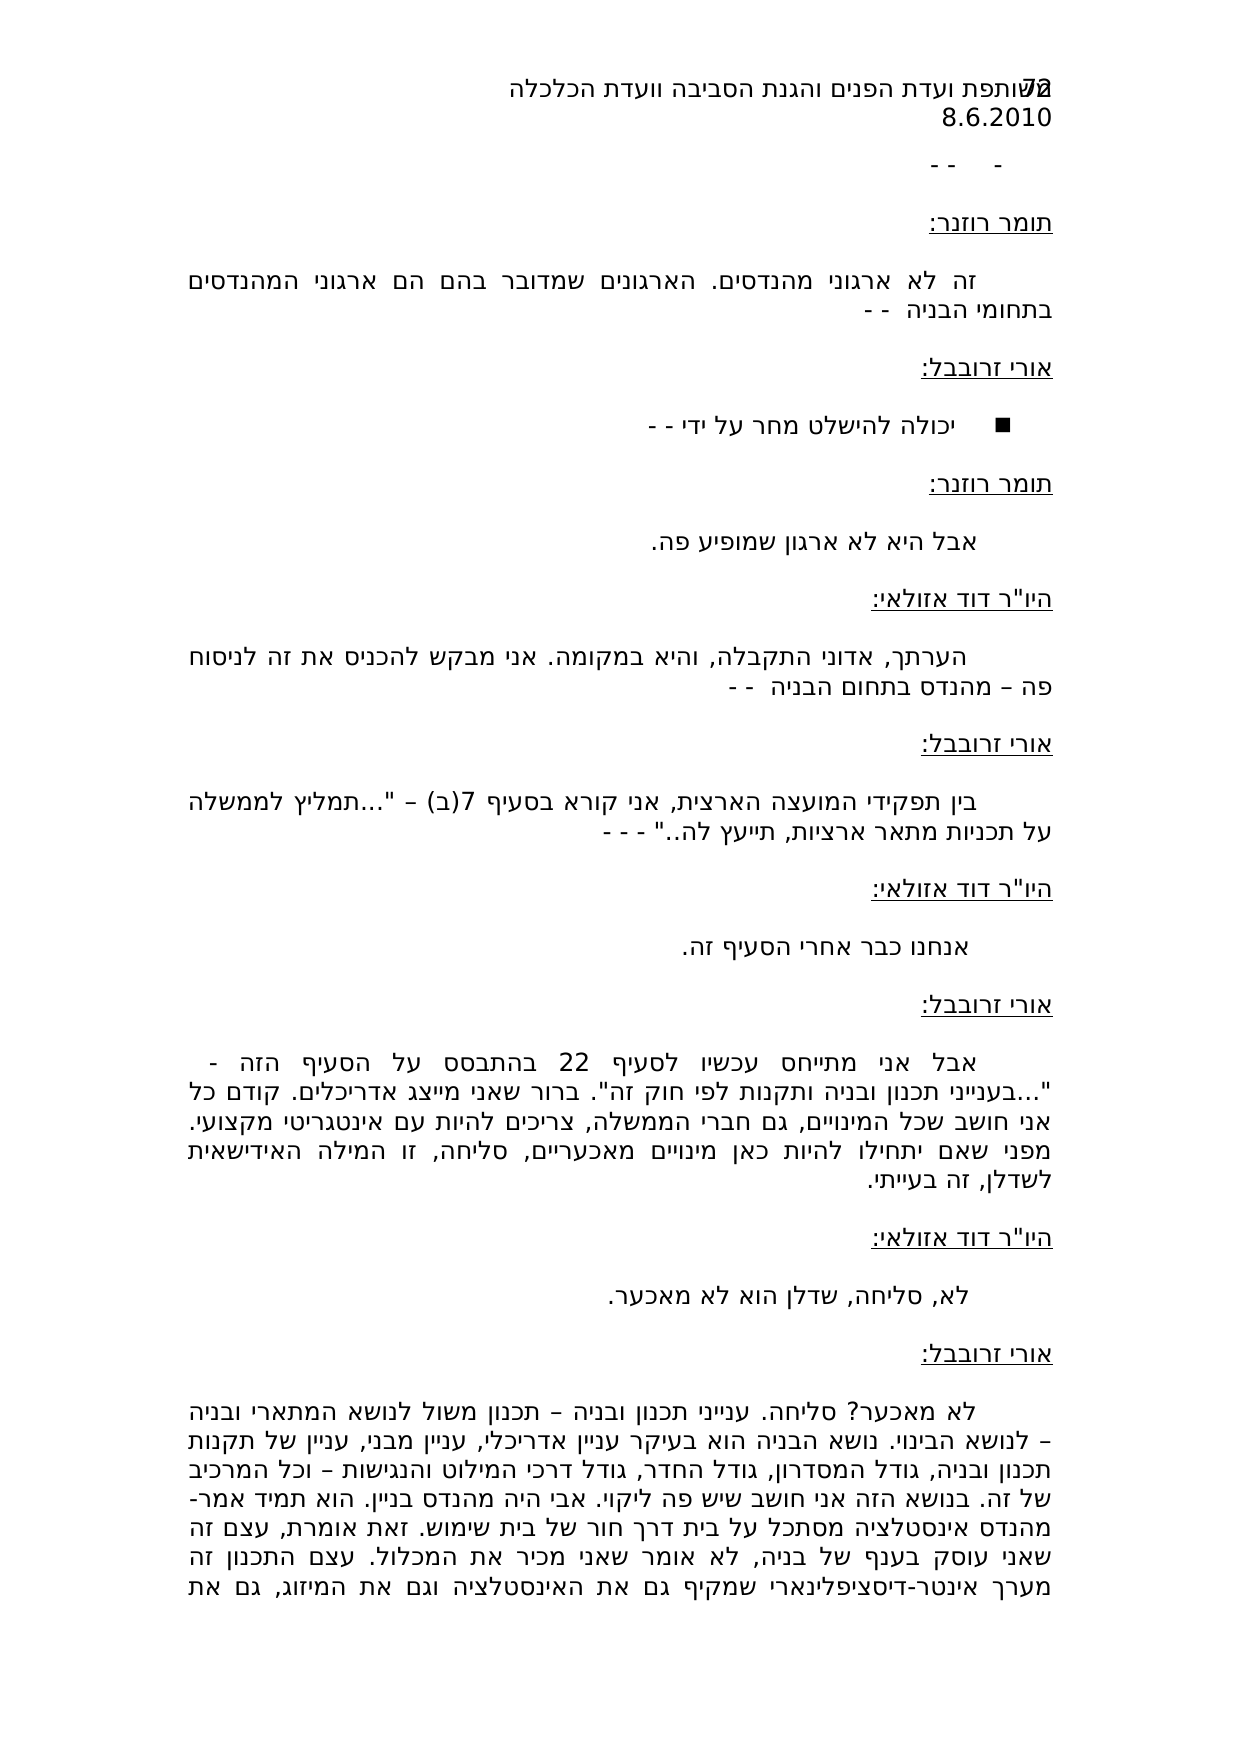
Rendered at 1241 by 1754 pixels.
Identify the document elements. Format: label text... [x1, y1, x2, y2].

text אבל אני מתייחס עכשיו לסעיף 22 בהתבסס על הסעיף הזה - "...בענייני תכנון ובניה ותקנות לפי חוק זה". ברור שאני מייצג אדריכלים. קודם כל אני חושב שכל המינויים, גם חברי הממשלה, צריכים להיות עם אינטגריטי מקצועי. מפני שאם יתחילו להיות כאן מינויים מאכעריים, סליחה, זו המילה האידישאית לשדלן, זה בעייתי. [187, 1048, 1053, 1194]
text היו"ר דוד אזולאי: [187, 1223, 1053, 1252]
text לא, סליחה, שדלן הוא לא מאכער. [187, 1281, 1053, 1310]
text זה לא ארגוני מהנדסים. הארגונים שמדובר בהם הם ארגוני המהנדסים בתחומי הבניה - - [187, 266, 1053, 324]
text אבל היא לא ארגון שמופיע פה. [187, 527, 1053, 556]
text תומר רוזנר: [187, 208, 1053, 237]
text היו"ר דוד אזולאי: [187, 874, 1053, 904]
text היו"ר דוד אזולאי: [187, 584, 1053, 614]
text אנחנו כבר אחרי הסעיף זה. [187, 932, 1053, 962]
text אורי זרובבל: [187, 1339, 1053, 1368]
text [187, 1397, 1053, 1601]
list - - [187, 150, 993, 179]
text אורי זרובבל: [187, 990, 1053, 1019]
list יכולה להישלט מחר על ידי - - [187, 411, 993, 440]
text אורי זרובבל: [187, 353, 1053, 382]
text אורי זרובבל: [187, 729, 1053, 759]
text בין תפקידי המועצה הארצית, אני קורא בסעיף 7(ב) – "...תמליץ לממשלה על תכניות מתאר ארציות, תייעץ לה.." - - - [187, 787, 1053, 846]
text תומר רוזנר: [187, 469, 1053, 498]
text הערתך, אדוני התקבלה, והיא במקומה. אני מבקש להכניס את זה לניסוח פה – מהנדס בתחום הבניה - - [187, 642, 1053, 701]
